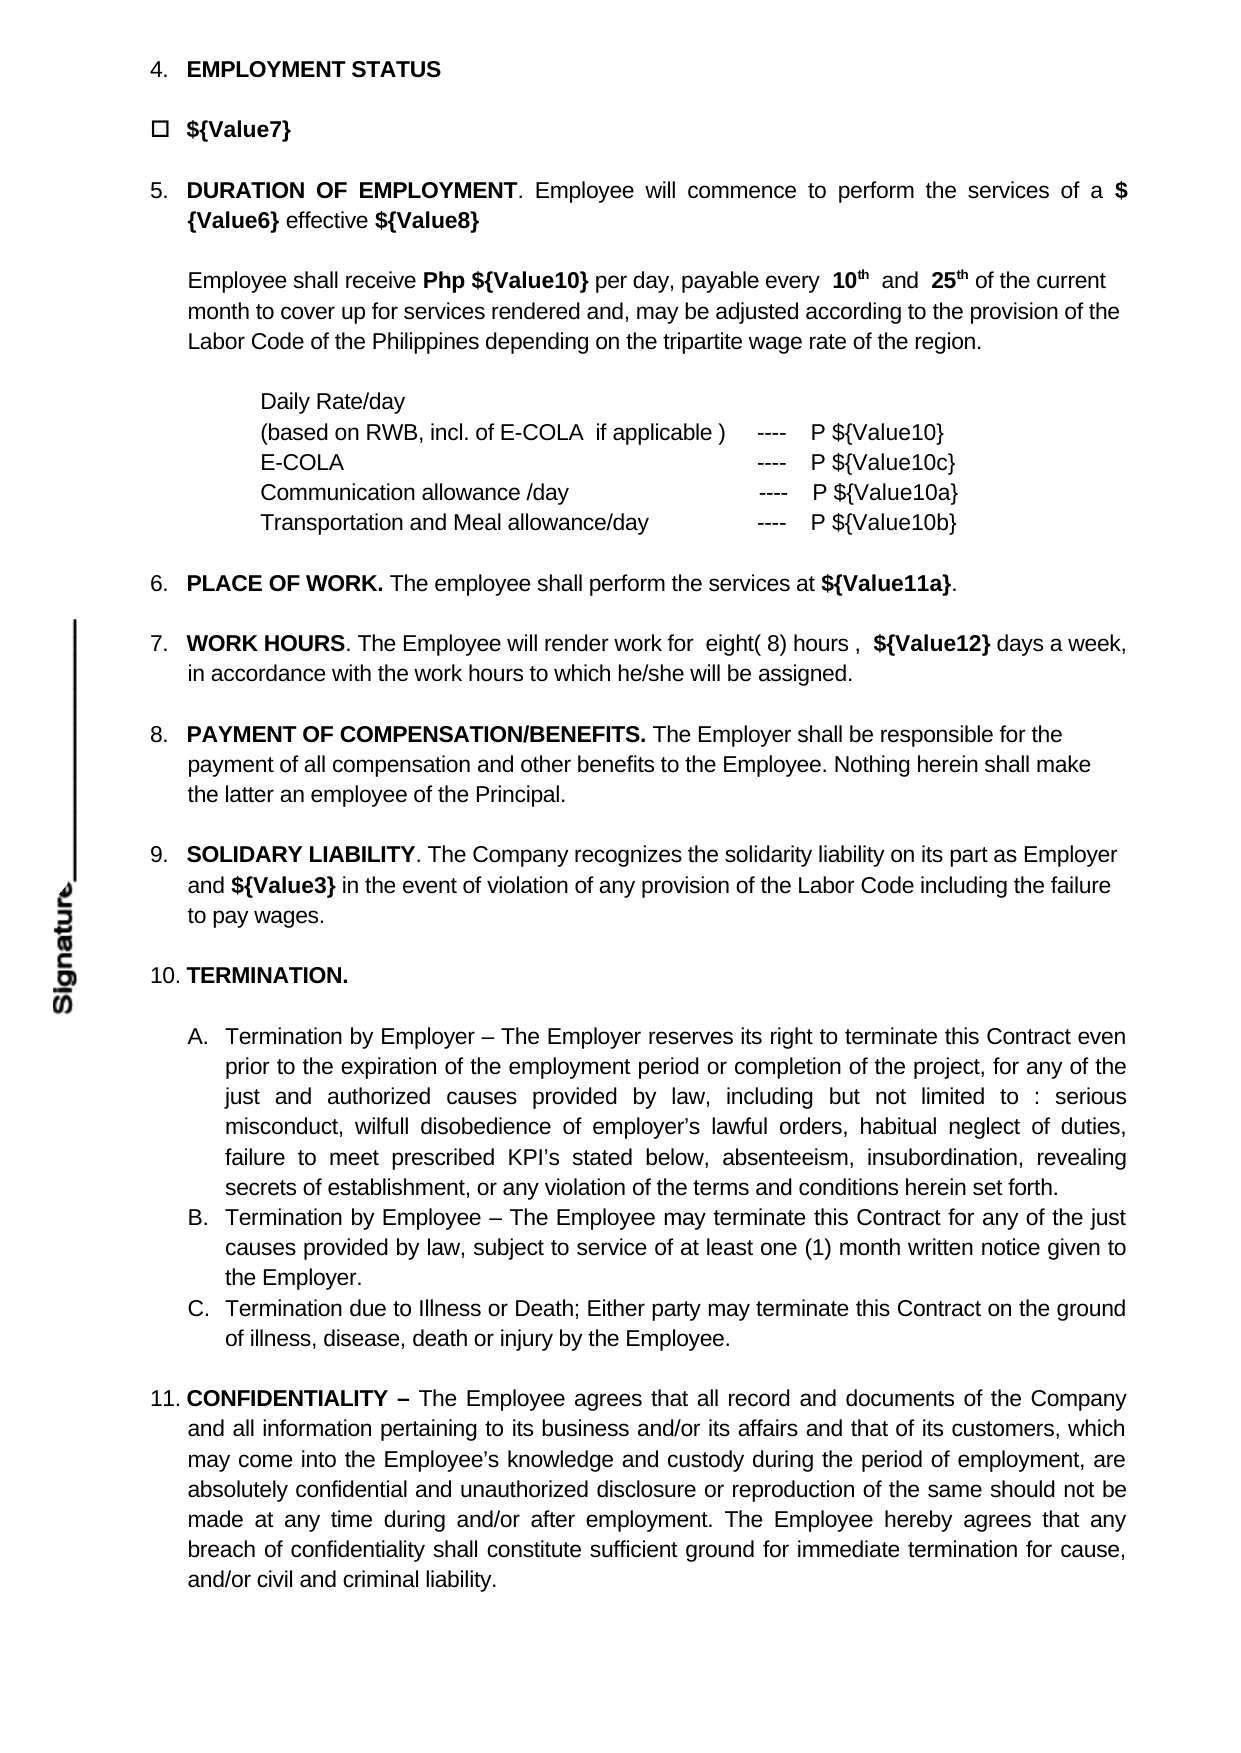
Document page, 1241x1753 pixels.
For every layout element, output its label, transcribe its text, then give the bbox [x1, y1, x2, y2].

list Termination by Employee – The Employee may terminate this Contract for any of the just causes provided by law, subject to service of at least one (1) month written notice given to the Employer. [187, 1204, 1128, 1291]
list Termination by Employer – The Employer reserves its right to terminate this Contract even prior to the expiration of the employment period or completion of the project, for any of the just and authorized causes provided by law, including but not limited to : serious misconduct, wilfull disobedience of employer’s lawful orders, habitual neglect of duties, failure to meet prescribed KPI’s stated below, absenteeism, insubordination, revealing secrets of establishment, or any violation of the terms and conditions herein set forth. [187, 1023, 1128, 1200]
list EMPLOYMENT STATUS [150, 56, 1128, 82]
list PAYMENT OF COMPENSATION/BENEFITS. The Employer shall be responsible for the payment of all compensation and other benefits to the Employee. Nothing herein shall make the latter an employee of the Principal. [150, 721, 1128, 807]
text Daily Rate/day [187, 388, 1128, 414]
list WORK HOURS. The Employee will render work for eight( 8) hours , ${Value12} days a week, in accordance with the work hours to which he/she will be assigned. [150, 630, 1128, 686]
list DURATION OF EMPLOYMENT. Employee will commence to perform the services of a ${Value6} effective ${Value8} [150, 177, 1128, 233]
text E-COLA ---- P ${Value10c} [187, 449, 1128, 475]
list CONFIDENTIALITY – The Employee agrees that all record and documents of the Company and all information pertaining to its business and/or its affairs and that of its customers, which may come into the Employee’s knowledge and custody during the period of employment, are absolutely confidential and unauthorized disclosure or reproduction of the same should not be made at any time during and/or after employment. The Employee hereby agrees that any breach of confidentiality shall constitute sufficient ground for immediate termination for cause, and/or civil and criminal liability. [150, 1385, 1128, 1593]
list TERMINATION. [150, 962, 1128, 988]
list Termination due to Illness or Death; Either party may terminate this Contract on the ground of illness, disease, death or injury by the Employee. [187, 1294, 1128, 1351]
list ${Value7} [150, 116, 1128, 143]
picture [51, 618, 76, 1013]
text Transportation and Meal allowance/day ---- P ${Value10b} [187, 509, 1128, 535]
text (based on RWB, incl. of E-COLA if applicable ) ---- P ${Value10} [187, 418, 1128, 445]
list SOLIDARY LIABILITY. The Company recognizes the solidarity liability on its part as Employer and ${Value3} in the event of violation of any provision of the Labor Code including the failure to pay wages. [150, 841, 1128, 928]
text Communication allowance /day ---- P ${Value10a} [187, 479, 1128, 505]
text Employee shall receive Php ${Value10} per day, payable every 10th and 25th of the current month to cover up for services rendered and, may be adjusted according to the provision of the Labor Code of the Philippines depending on the tripartite wage rate of the region. [187, 267, 1128, 354]
list PLACE OF WORK. The employee shall perform the services at ${Value11a}. [150, 569, 1128, 596]
